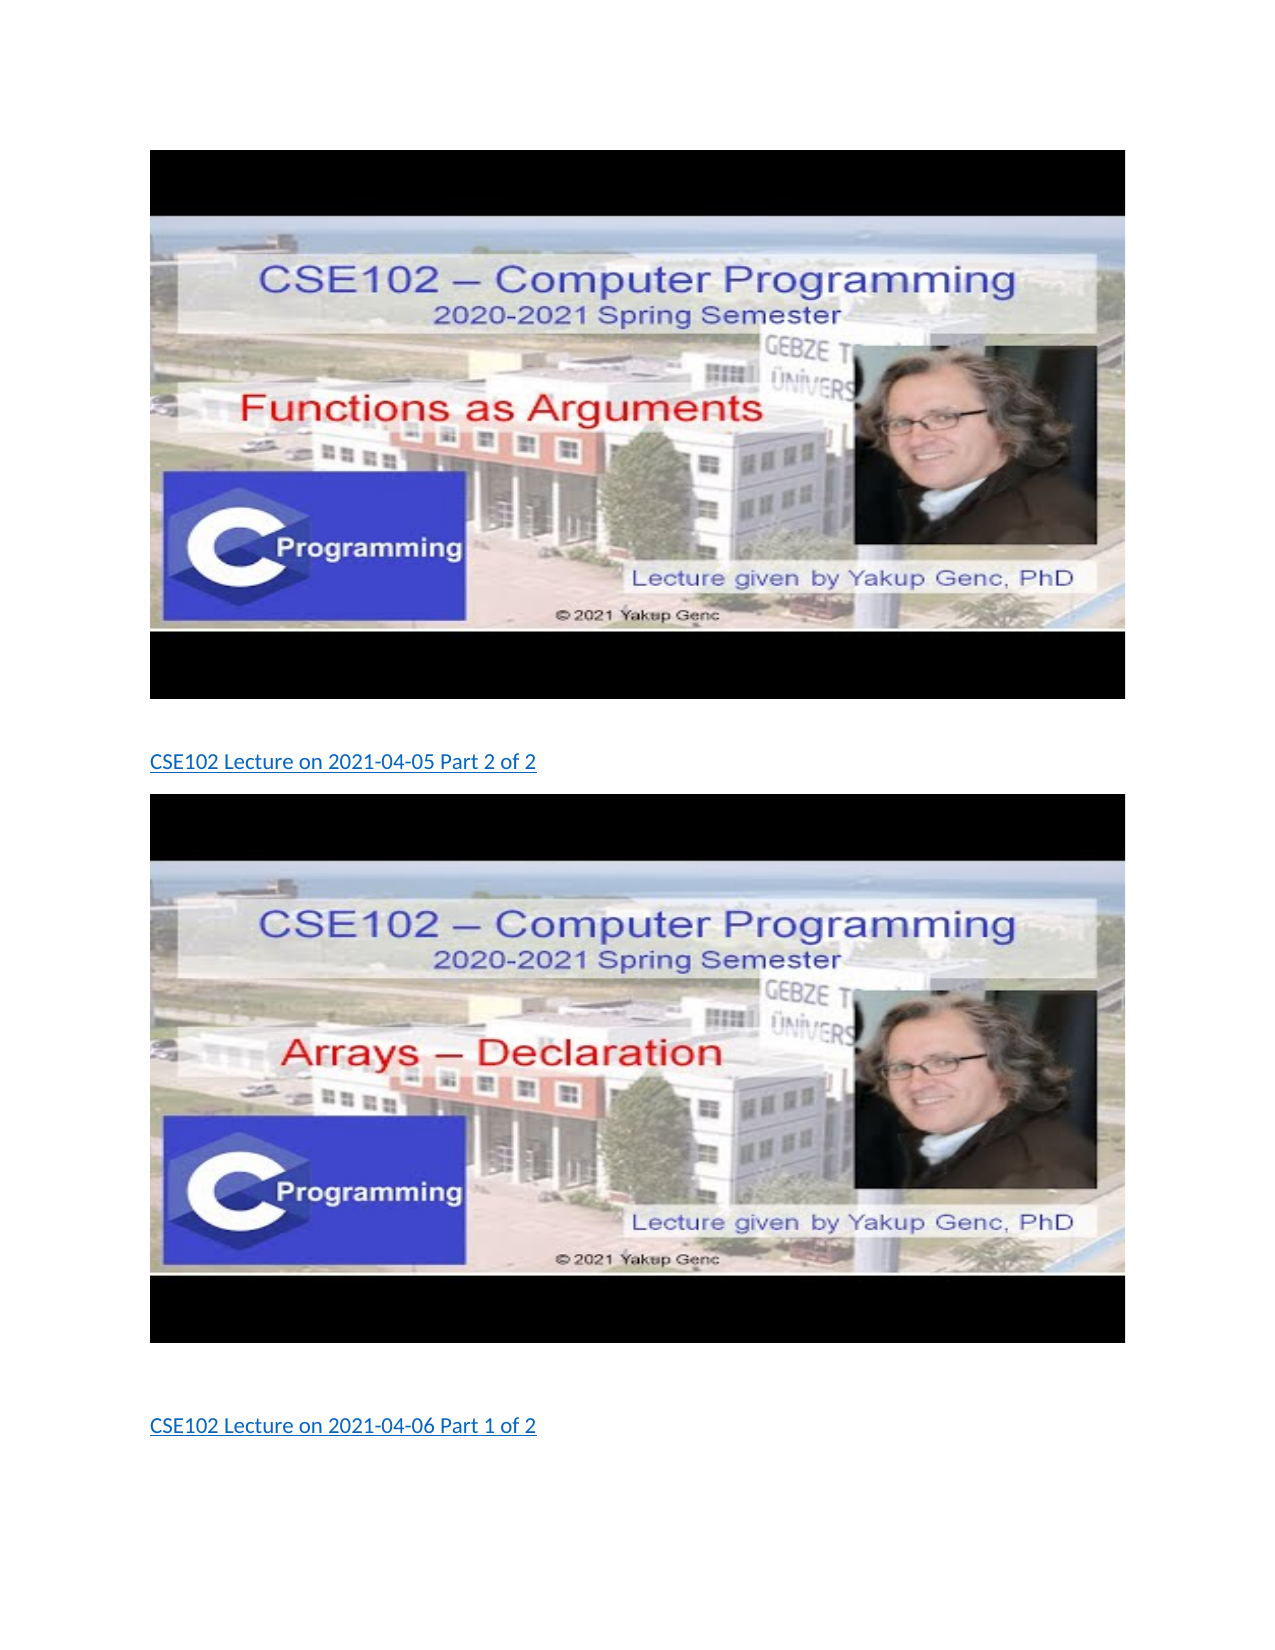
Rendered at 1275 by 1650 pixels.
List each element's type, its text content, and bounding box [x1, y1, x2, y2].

text CSE102 Lecture on 2021-04-06 Part 1 of 2 [150, 1411, 1125, 1439]
text CSE102 Lecture on 2021-04-05 Part 2 of 2 [150, 747, 1125, 776]
